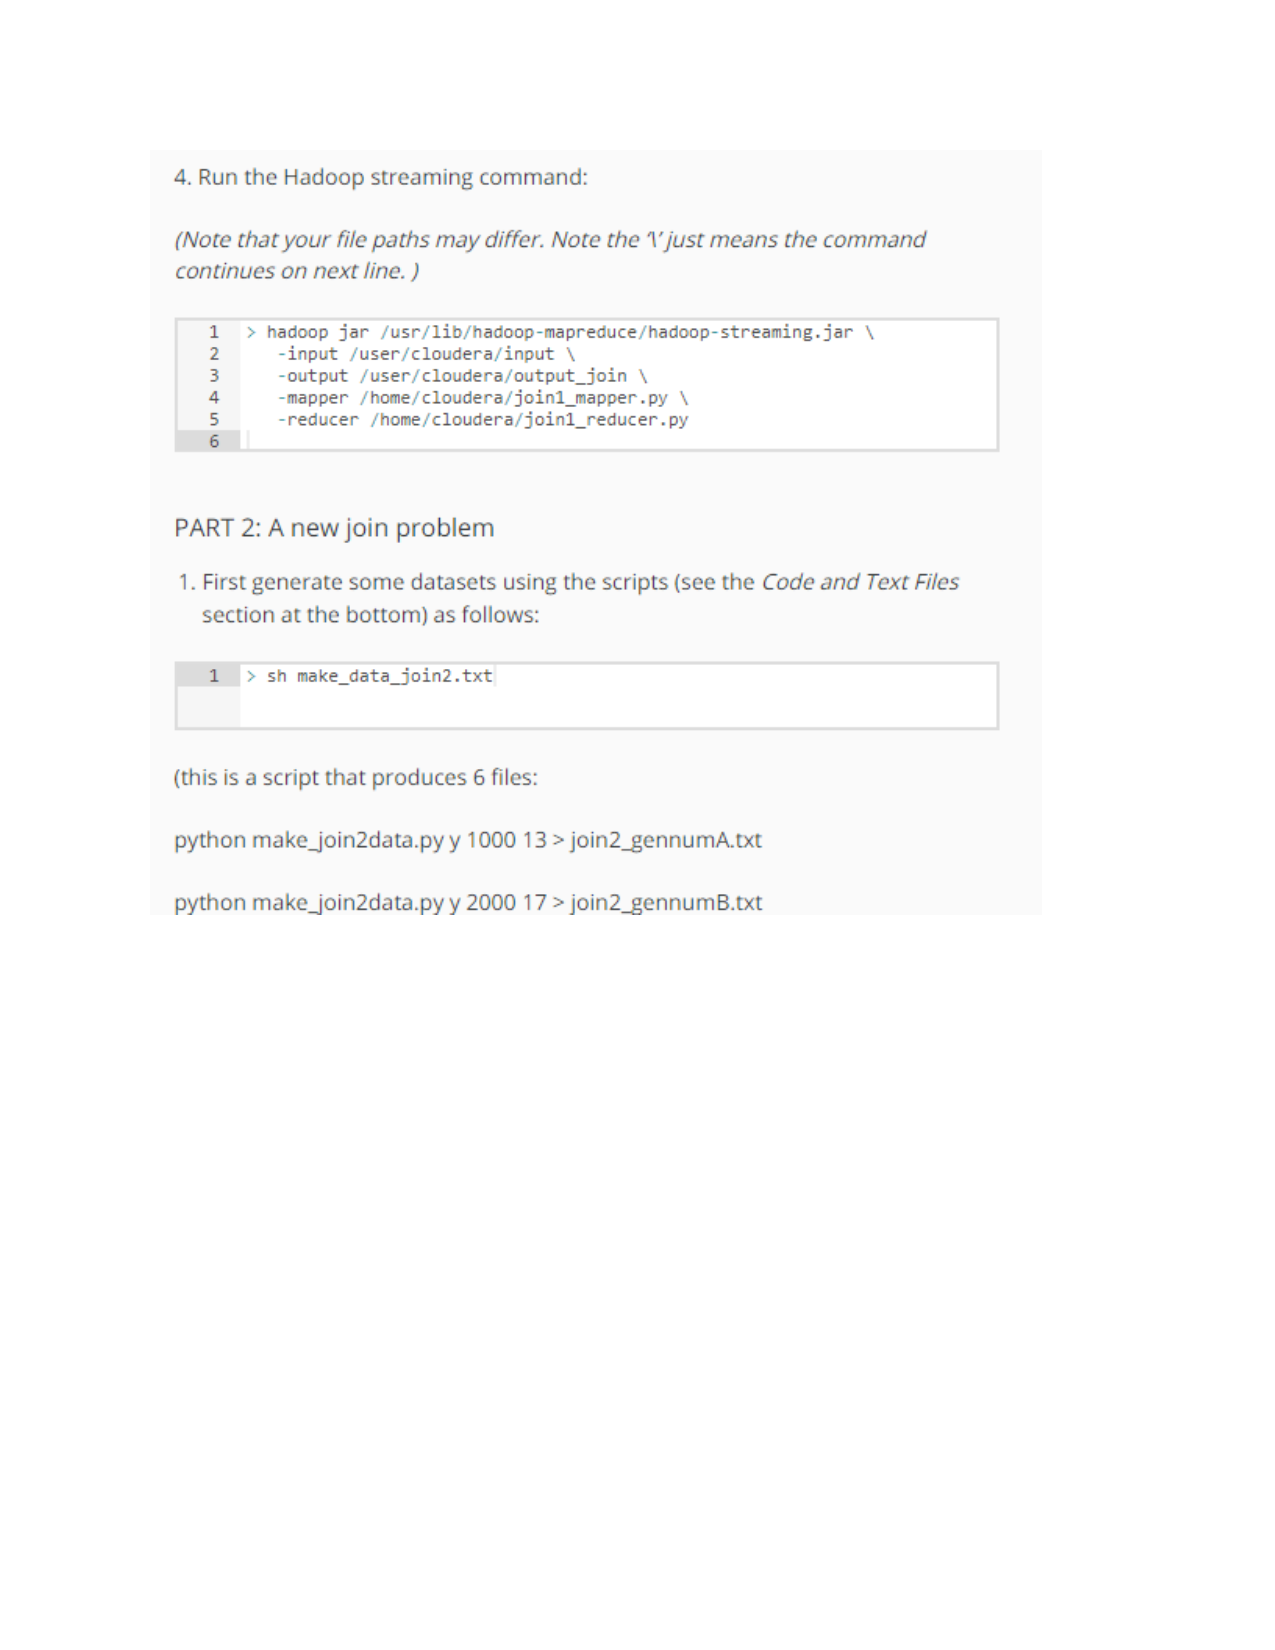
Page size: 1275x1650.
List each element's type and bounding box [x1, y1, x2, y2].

picture [150, 150, 1042, 915]
